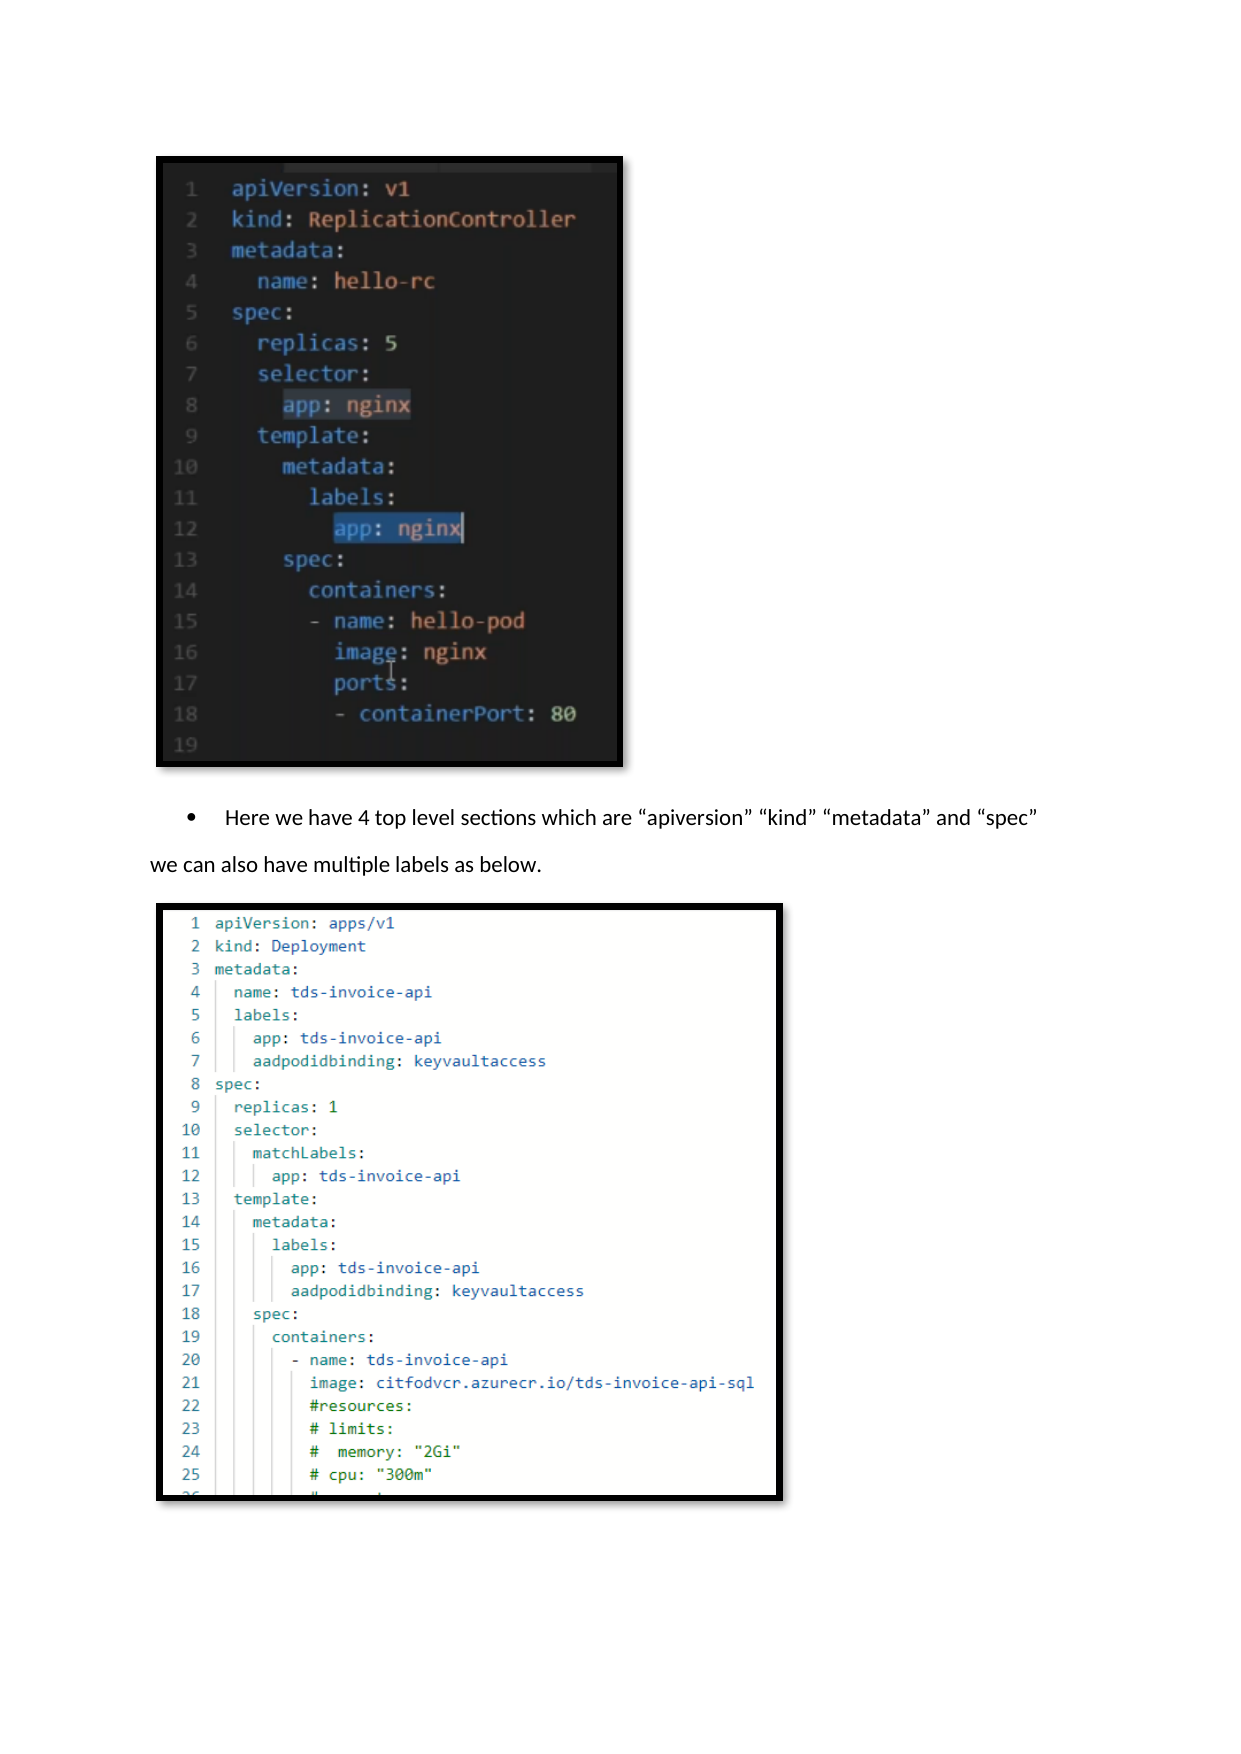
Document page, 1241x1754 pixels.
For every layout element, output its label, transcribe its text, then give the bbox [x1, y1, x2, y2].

list Here we have 4 top level sections which are “apiversion” “kind” “metadata” and “spec” [187, 803, 1090, 831]
picture [163, 163, 617, 761]
text we can also have multiple labels as below. [150, 850, 1090, 878]
picture [163, 910, 776, 1495]
